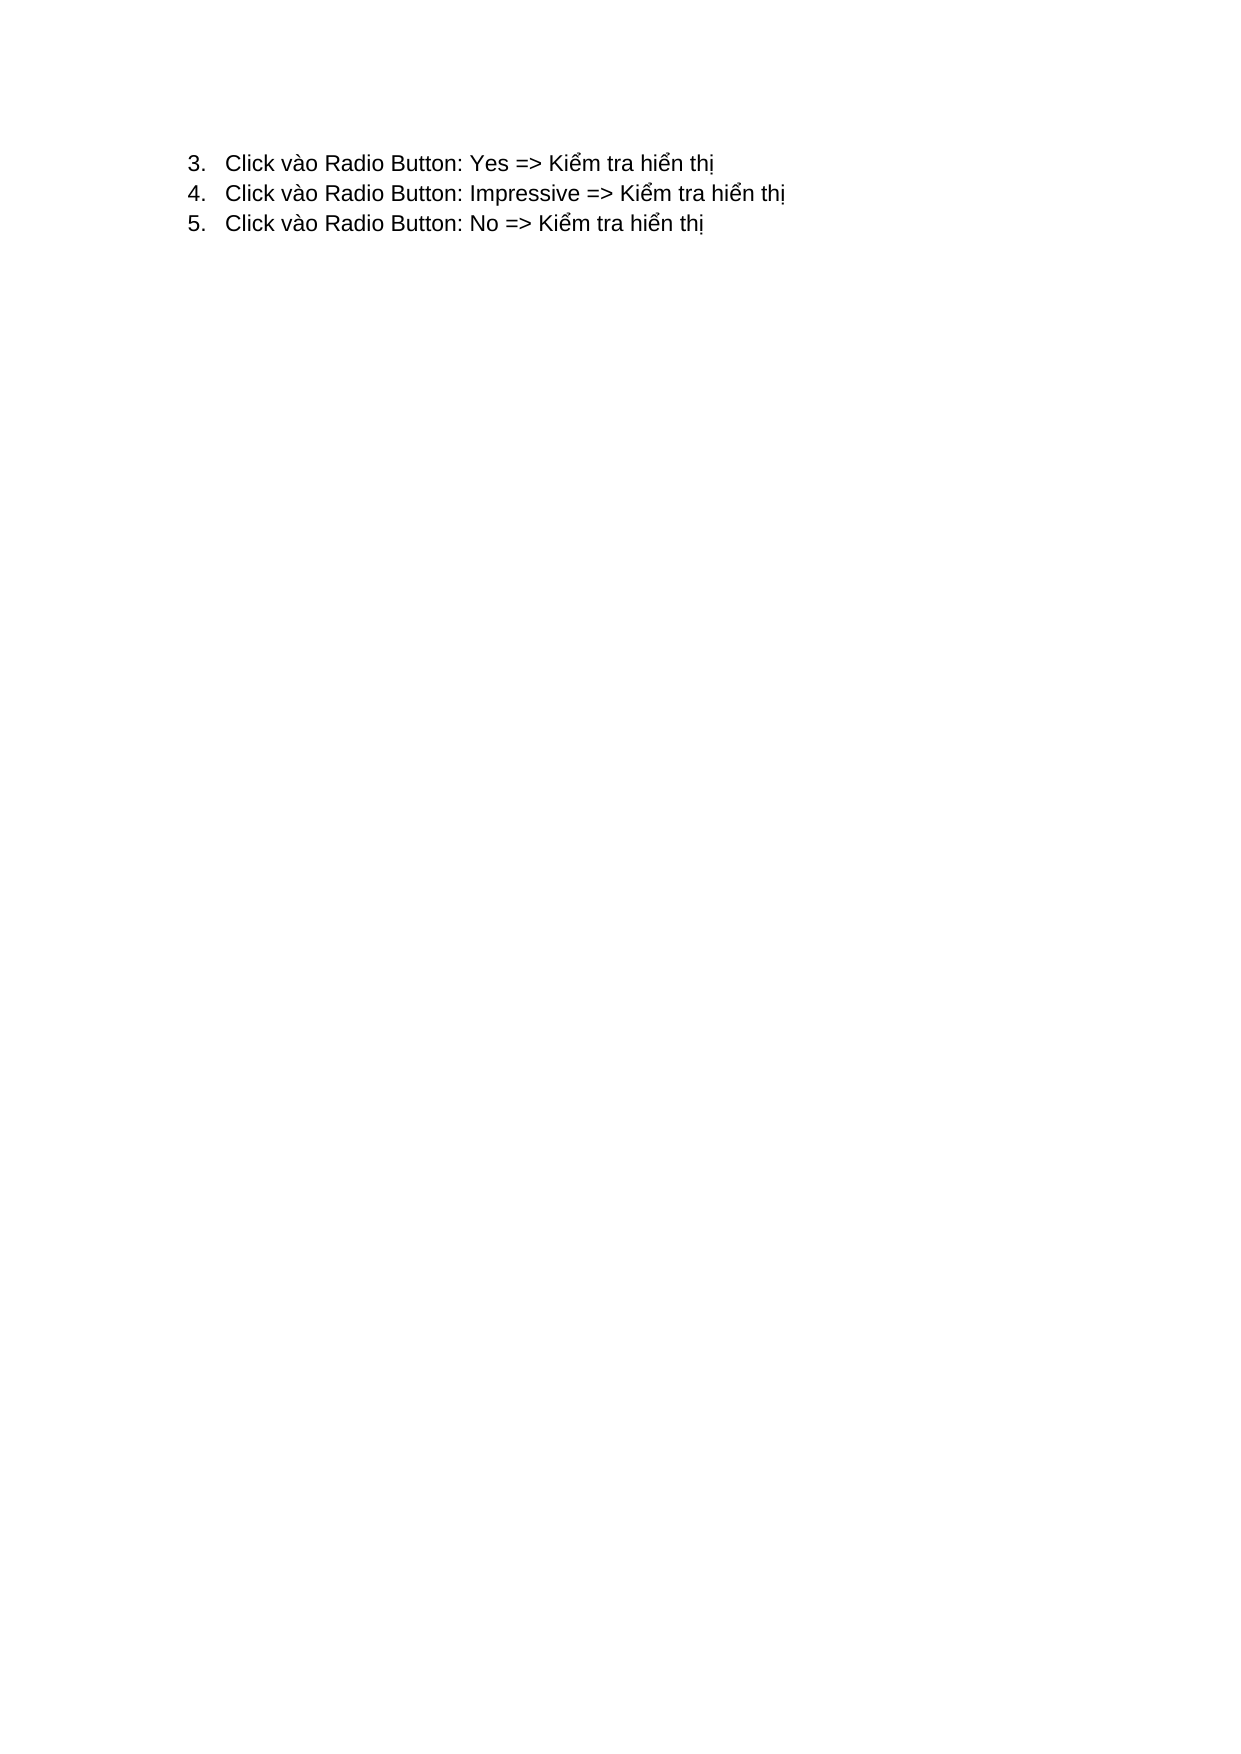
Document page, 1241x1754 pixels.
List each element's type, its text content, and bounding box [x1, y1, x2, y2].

list Click vào Radio Button: No => Kiểm tra hiển thị [187, 210, 1090, 237]
list Click vào Radio Button: Impressive => Kiểm tra hiển thị [187, 180, 1090, 207]
list Click vào Radio Button: Yes => Kiểm tra hiển thị [187, 150, 1090, 176]
